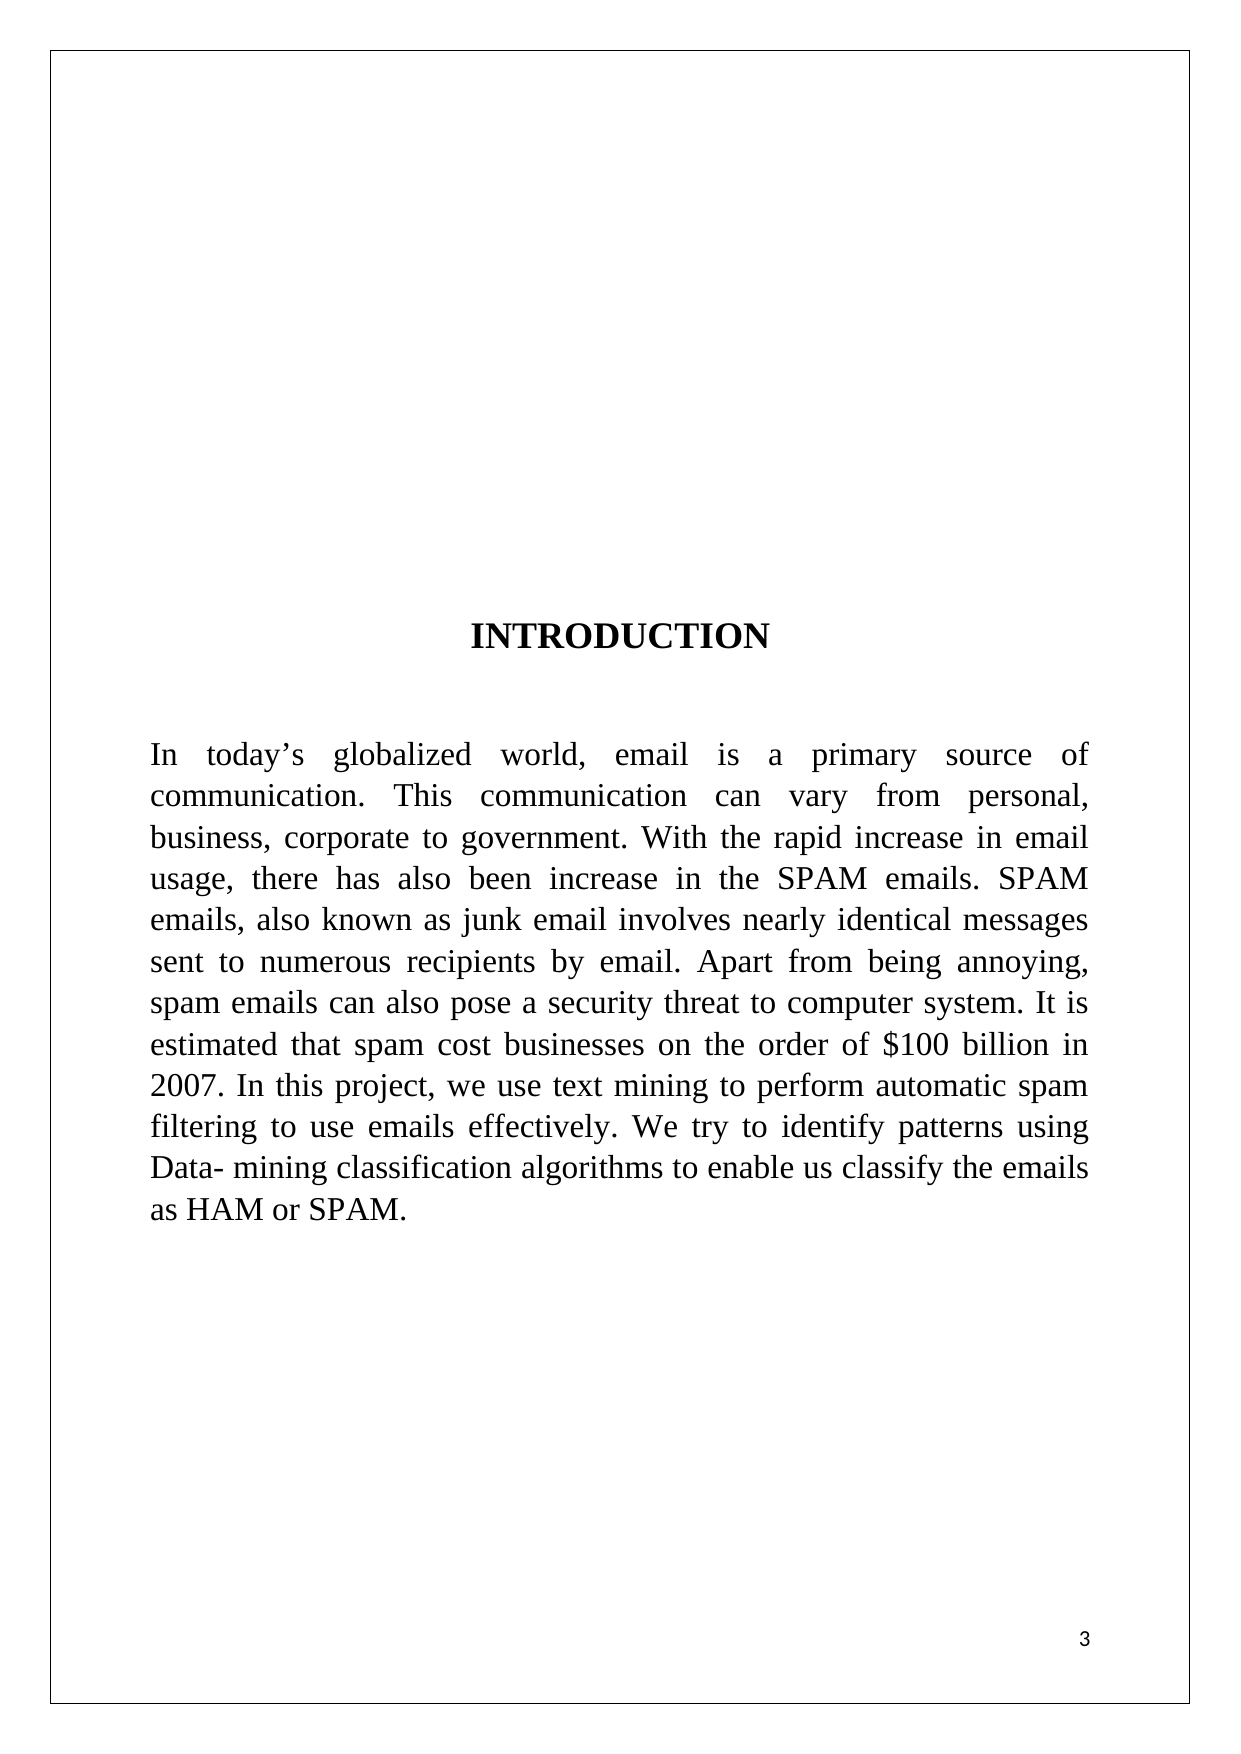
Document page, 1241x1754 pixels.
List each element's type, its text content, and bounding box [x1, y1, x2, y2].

text In today’s globalized world, email is a primary source of communication. This communication can vary from personal, business, corporate to government. With the rapid increase in email usage, there has also been increase in the SPAM emails. SPAM emails, also known as junk email involves nearly identical messages sent to numerous recipients by email. Apart from being annoying, spam emails can also pose a security threat to computer system. It is estimated that spam cost businesses on the order of $100 billion in 2007. In this project, we use text mining to perform automatic spam filtering to use emails effectively. We try to identify patterns using Data- mining classification algorithms to enable us classify the emails as HAM or SPAM. [150, 734, 1090, 1227]
text INTRODUCTION [150, 613, 1090, 656]
